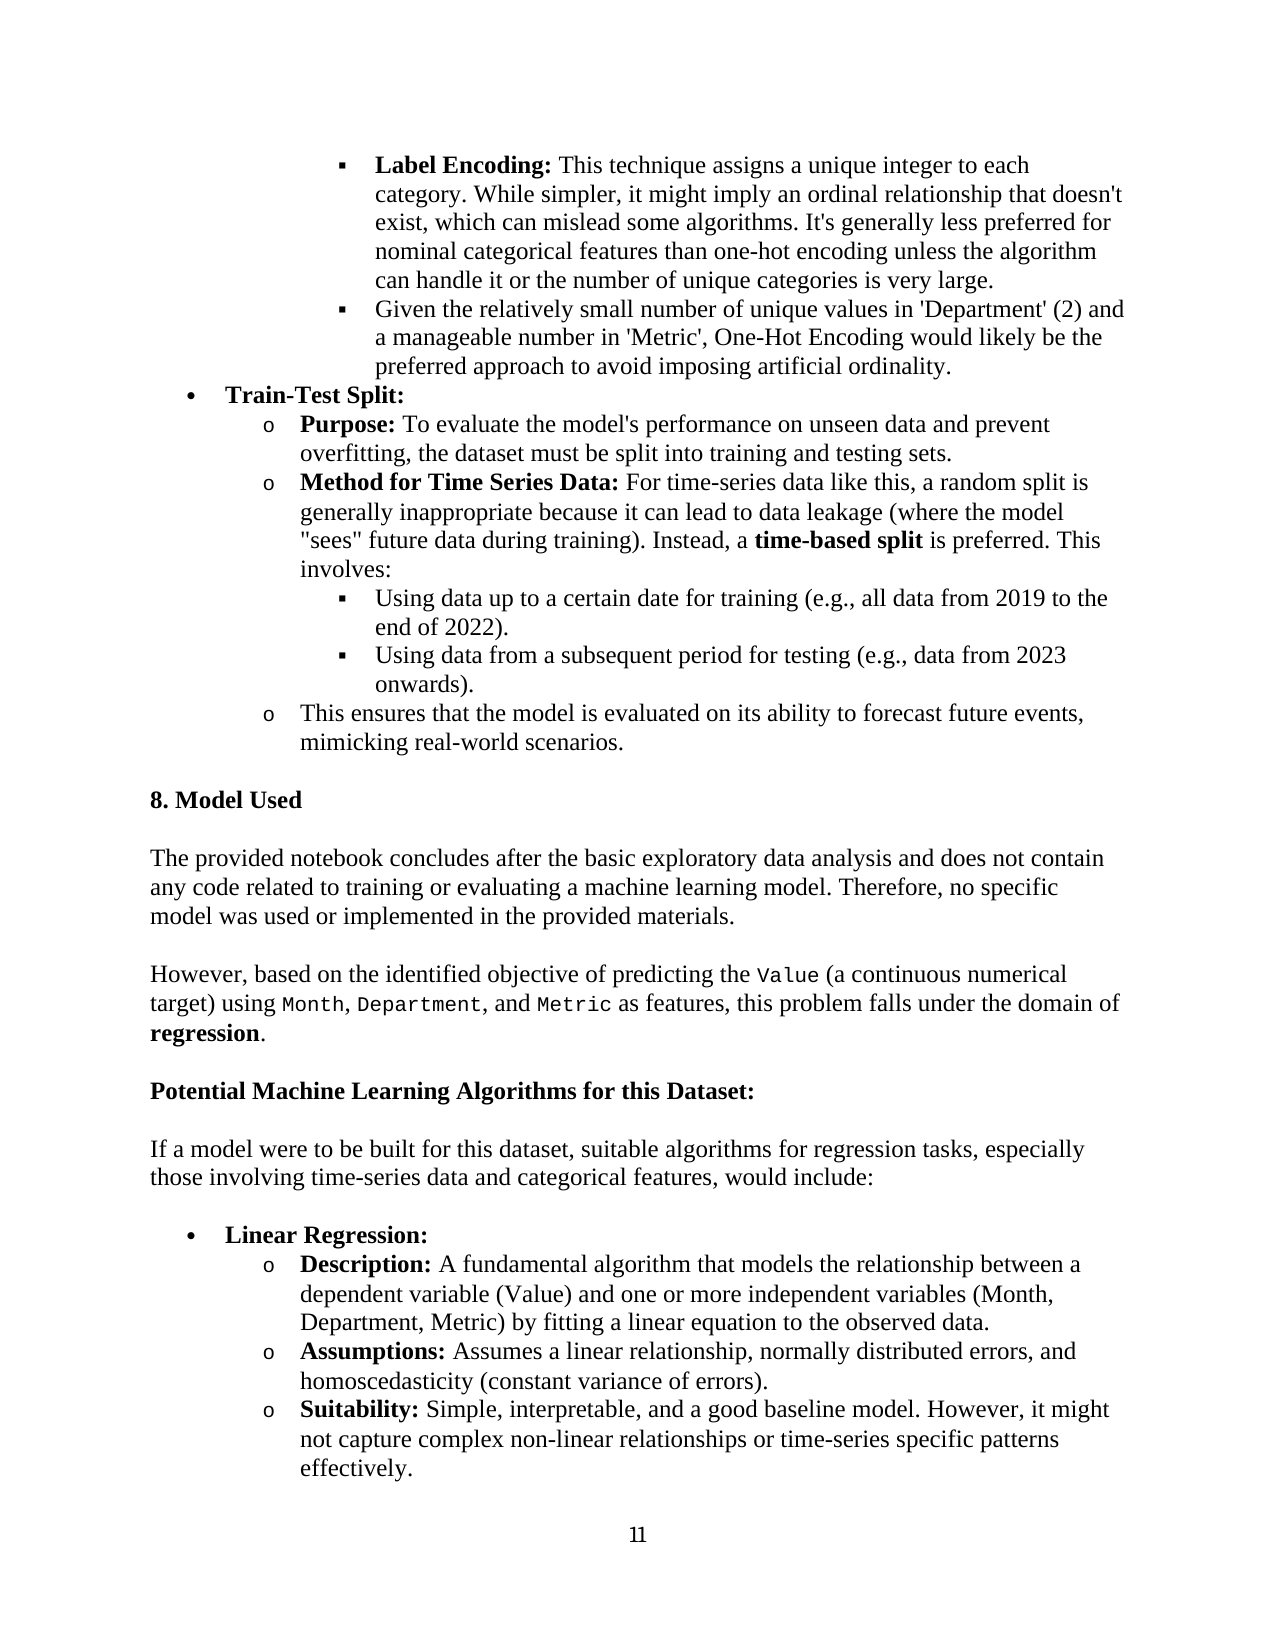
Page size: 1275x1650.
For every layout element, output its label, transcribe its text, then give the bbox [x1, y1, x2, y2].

text Potential Machine Learning Algorithms for this Dataset: [150, 1076, 1125, 1104]
text 8. Model Used [150, 785, 1125, 814]
list Using data from a subsequent period for testing (e.g., data from 2023 onwards). [337, 640, 1125, 698]
list Label Encoding: This technique assigns a unique integer to each category. While simpler, it might imply an ordinal relationship that doesn't exist, which can mislead some algorithms. It's generally less preferred for nominal categorical features than one-hot encoding unless the algorithm can handle it or the number of unique categories is very large. [337, 150, 1125, 294]
list This ensures that the model is evaluated on its ability to forecast future events, mimicking real-world scenarios. [262, 698, 1125, 756]
list Linear Regression: [187, 1220, 1125, 1249]
text The provided notebook concludes after the basic exploratory data analysis and does not contain any code related to training or evaluating a machine learning model. Therefore, no specific model was used or implemented in the provided materials. [150, 843, 1125, 929]
list Purpose: To evaluate the model's performance on unseen data and prevent overfitting, the dataset must be split into training and testing sets. [262, 409, 1125, 467]
list Description: A fundamental algorithm that models the relationship between a dependent variable (Value) and one or more independent variables (Month, Department, Metric) by fitting a linear equation to the observed data. [262, 1249, 1125, 1336]
list Method for Time Series Data: For time-series data like this, a random split is generally inappropriate because it can lead to data leakage (where the model "sees" future data during training). Instead, a time-based split is preferred. This involves: [262, 467, 1125, 583]
text However, based on the identified objective of predicting the Value (a continuous numerical target) using Month, Department, and Metric as features, this problem falls under the domain of regression. [150, 959, 1125, 1047]
text If a model were to be built for this dataset, suitable algorithms for regression tasks, especially those involving time-series data and categorical features, would include: [150, 1134, 1125, 1191]
list Train-Test Split: [187, 380, 1125, 409]
list Suitability: Simple, interpretable, and a good baseline model. However, it might not capture complex non-linear relationships or time-series specific patterns effectively. [262, 1394, 1125, 1482]
list Given the relatively small number of unique values in 'Department' (2) and a manageable number in 'Metric', One-Hot Encoding would likely be the preferred approach to avoid imposing artificial ordinality. [337, 294, 1125, 380]
list Assumptions: Assumes a linear relationship, normally distributed errors, and homoscedasticity (constant variance of errors). [262, 1336, 1125, 1394]
list Using data up to a certain date for training (e.g., all data from 2019 to the end of 2022). [337, 583, 1125, 640]
